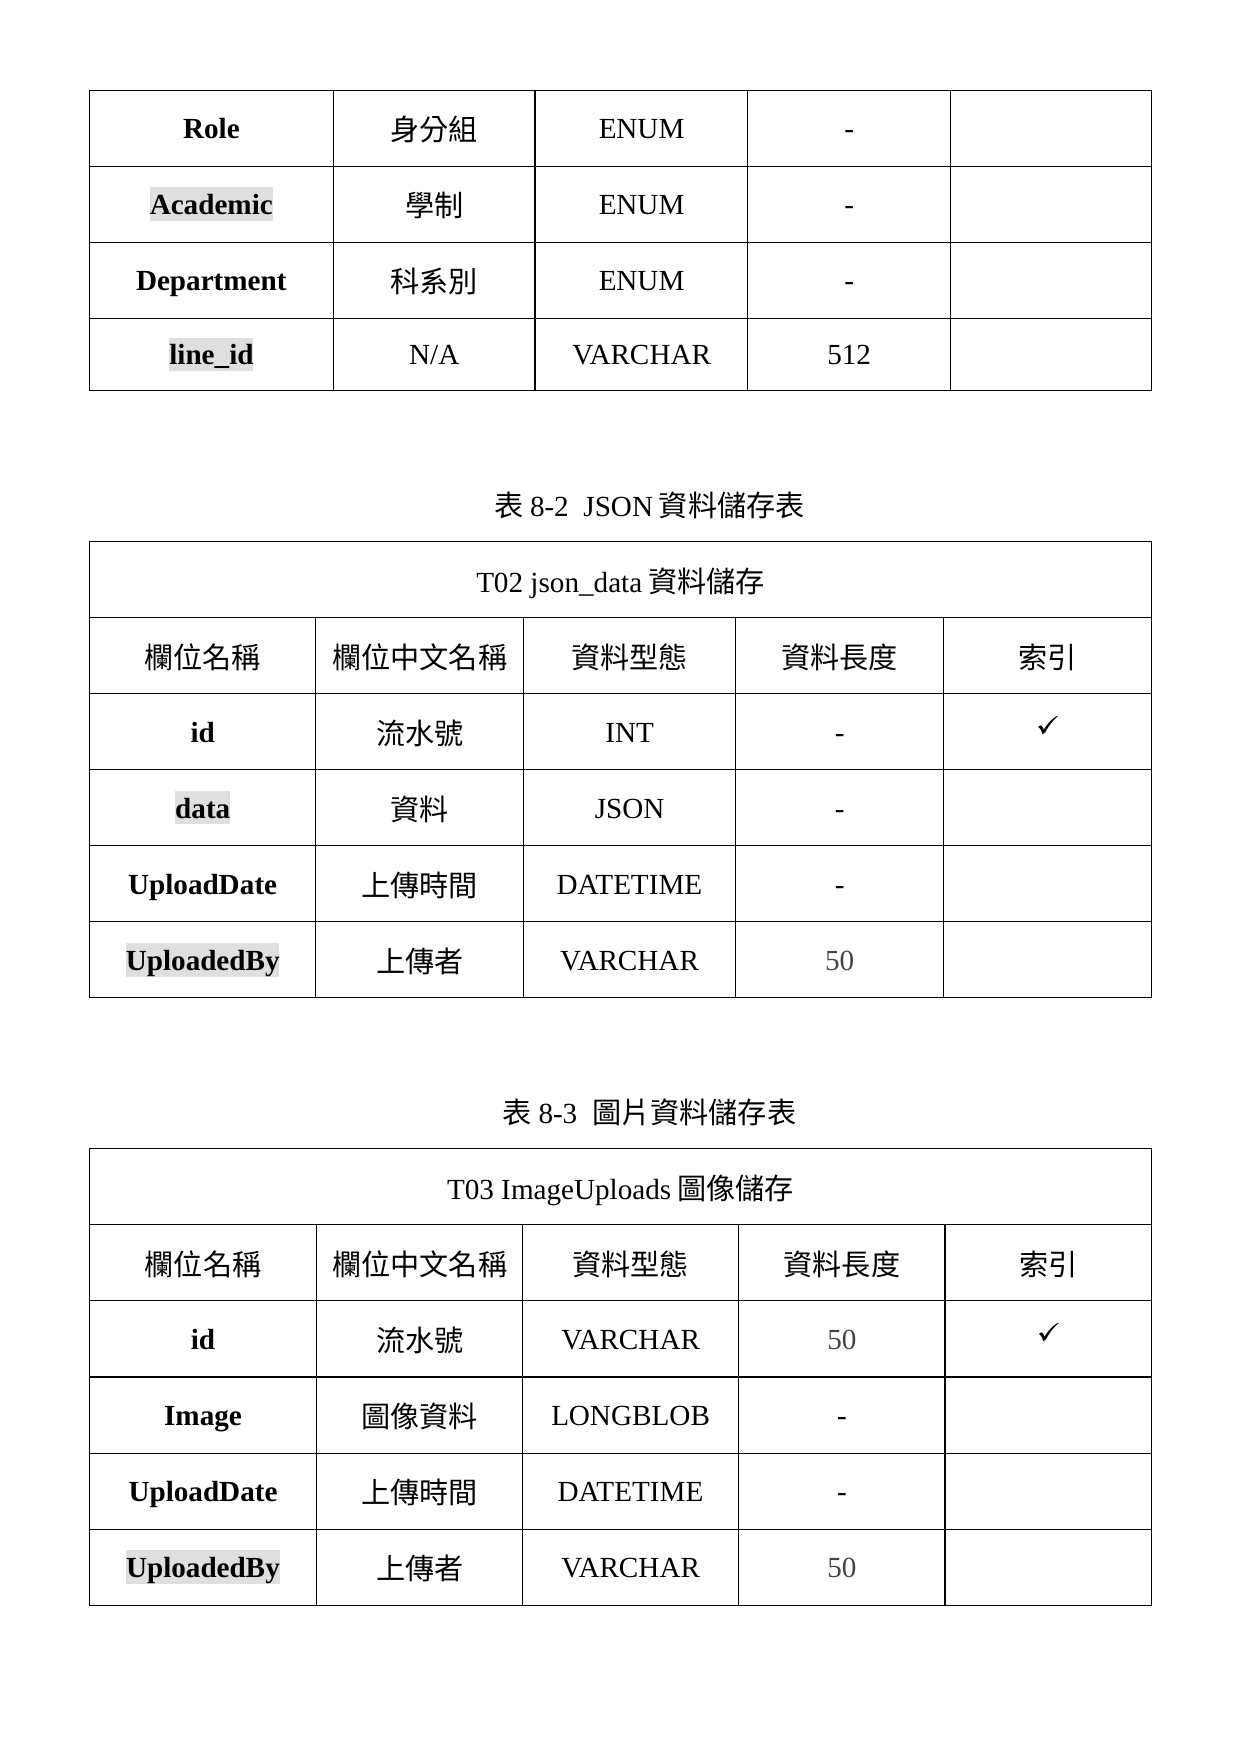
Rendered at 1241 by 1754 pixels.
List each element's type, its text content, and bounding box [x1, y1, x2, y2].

table_header T02 json_data資料儲存 [90, 542, 1151, 617]
table_cell VARCHAR [536, 319, 747, 390]
table_cell [951, 91, 1151, 166]
table_cell 欄位中文名稱 [316, 618, 523, 693]
table_header T03 ImageUploads圖像儲存 [90, 1149, 1151, 1224]
table_cell 圖像資料 [317, 1378, 522, 1452]
table_cell DATETIME [523, 1454, 738, 1528]
table_cell UploadedBy [90, 922, 315, 997]
table_cell N/A [334, 319, 534, 390]
table_cell 50 [739, 1530, 944, 1604]
table_cell Role [90, 91, 333, 166]
table_cell [951, 319, 1151, 390]
table_cell [946, 1378, 1151, 1452]
table_cell [944, 846, 1151, 921]
table_cell 科系別 [334, 243, 534, 318]
table_cell 資料型態 [523, 1225, 738, 1300]
table_cell 欄位名稱 [90, 618, 315, 693]
table_cell 上傳者 [316, 922, 523, 997]
table_cell 資料長度 [736, 618, 943, 693]
table_cell Image [90, 1378, 316, 1452]
table_cell - [736, 694, 943, 769]
table_cell 欄位名稱 [90, 1225, 316, 1300]
table_cell data [90, 770, 315, 845]
table_cell ENUM [536, 167, 747, 242]
table_cell [946, 1454, 1151, 1528]
text 表 8-2 JSON資料儲存表 [89, 466, 1152, 541]
table_cell [944, 922, 1151, 997]
table_cell 上傳時間 [317, 1454, 522, 1528]
table_cell 索引 [944, 618, 1151, 693]
table_cell 上傳時間 [316, 846, 523, 921]
table_cell 欄位中文名稱 [317, 1225, 522, 1300]
table_cell - [739, 1378, 944, 1452]
table_cell 流水號 [317, 1301, 522, 1376]
table_cell 上傳者 [317, 1530, 522, 1604]
table_cell - [748, 91, 950, 166]
table_cell 512 [748, 319, 950, 390]
table_cell 流水號 [316, 694, 523, 769]
table_cell UploadDate [90, 1454, 316, 1528]
table_cell Academic [90, 167, 333, 242]
table_cell LONGBLOB [523, 1378, 738, 1452]
table_cell [944, 694, 1151, 769]
table_cell 資料 [316, 770, 523, 845]
table_cell 50 [736, 922, 943, 997]
table_cell 50 [739, 1301, 944, 1376]
table_cell ENUM [536, 243, 747, 318]
table_cell [944, 770, 1151, 845]
table_cell VARCHAR [523, 1301, 738, 1376]
table_cell ENUM [536, 91, 747, 166]
table_cell - [748, 167, 950, 242]
table_cell 身分組 [334, 91, 534, 166]
table_cell [951, 167, 1151, 242]
table_cell - [739, 1454, 944, 1528]
table_cell 資料型態 [524, 618, 735, 693]
table_cell DATETIME [524, 846, 735, 921]
table_cell UploadDate [90, 846, 315, 921]
table_cell - [748, 243, 950, 318]
table_cell - [736, 770, 943, 845]
table_cell line_id [90, 319, 333, 390]
table_cell Department [90, 243, 333, 318]
table_cell id [90, 694, 315, 769]
table_cell JSON [524, 770, 735, 845]
table_cell 索引 [946, 1225, 1151, 1300]
table_cell id [90, 1301, 316, 1376]
table_cell INT [524, 694, 735, 769]
table_cell [946, 1301, 1151, 1376]
table_cell [951, 243, 1151, 318]
table_cell - [736, 846, 943, 921]
table_cell UploadedBy [90, 1530, 316, 1604]
text 表 8-3 圖片資料儲存表 [89, 1073, 1152, 1148]
table_cell 資料長度 [739, 1225, 944, 1300]
table_cell [946, 1530, 1151, 1604]
table_cell VARCHAR [523, 1530, 738, 1604]
table_cell VARCHAR [524, 922, 735, 997]
table_cell 學制 [334, 167, 534, 242]
